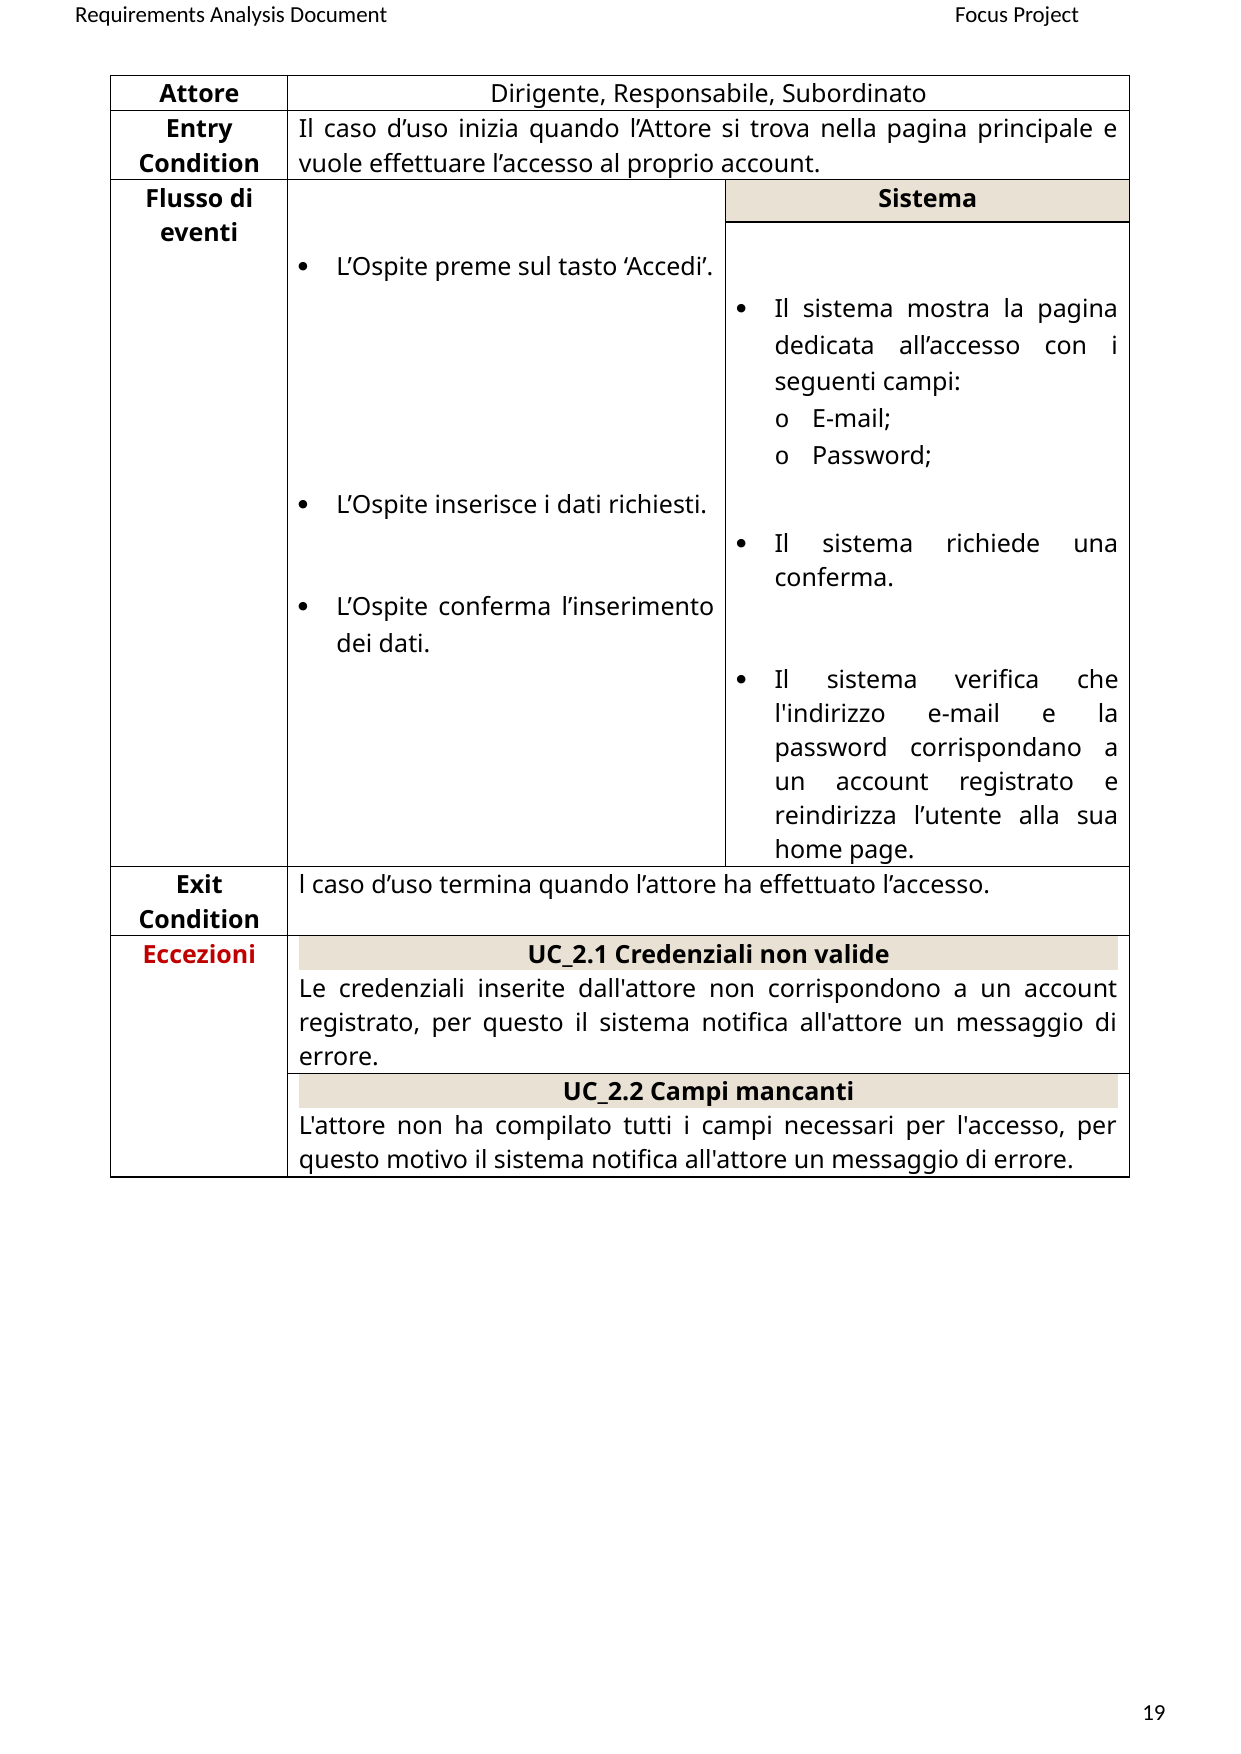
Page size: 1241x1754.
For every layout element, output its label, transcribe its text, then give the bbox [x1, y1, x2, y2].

table_cell Il sistema mostra la pagina dedicata all’accesso con i seguenti campi: E-mail; Password; Il sistema richiede una conferma. Il sistema verifica che l'indirizzo e-mail e la password corrispondano a un account registrato e reindirizza l’utente alla sua home page. [726, 223, 1129, 866]
table_cell Attore [111, 76, 287, 110]
table_cell UC_2.1 Credenziali non valide Le credenziali inserite dall'attore non corrispondono a un account registrato, per questo il sistema notifica all'attore un messaggio di errore. [288, 936, 1129, 1073]
table_cell Entry Condition [111, 111, 287, 179]
table_cell l caso d’uso termina quando l’attore ha effettuato l’accesso. [288, 867, 1129, 935]
table_cell Flusso di eventi [111, 180, 287, 866]
table_cell UC_2.2 Campi mancanti L'attore non ha compilato tutti i campi necessari per l'accesso, per questo motivo il sistema notifica all'attore un messaggio di errore. [288, 1074, 1129, 1176]
table_cell Sistema [726, 180, 1129, 221]
table_cell Dirigente, Responsabile, Subordinato [288, 76, 1129, 110]
table_cell Exit Condition [111, 867, 287, 935]
table_cell L’Ospite preme sul tasto ‘Accedi’. L’Ospite inserisce i dati richiesti. L’Ospite conferma l’inserimento dei dati. [288, 180, 725, 866]
table_cell Eccezioni [111, 936, 287, 1176]
table_cell Il caso d’uso inizia quando l’Attore si trova nella pagina principale e vuole effettuare l’accesso al proprio account. [288, 111, 1129, 179]
